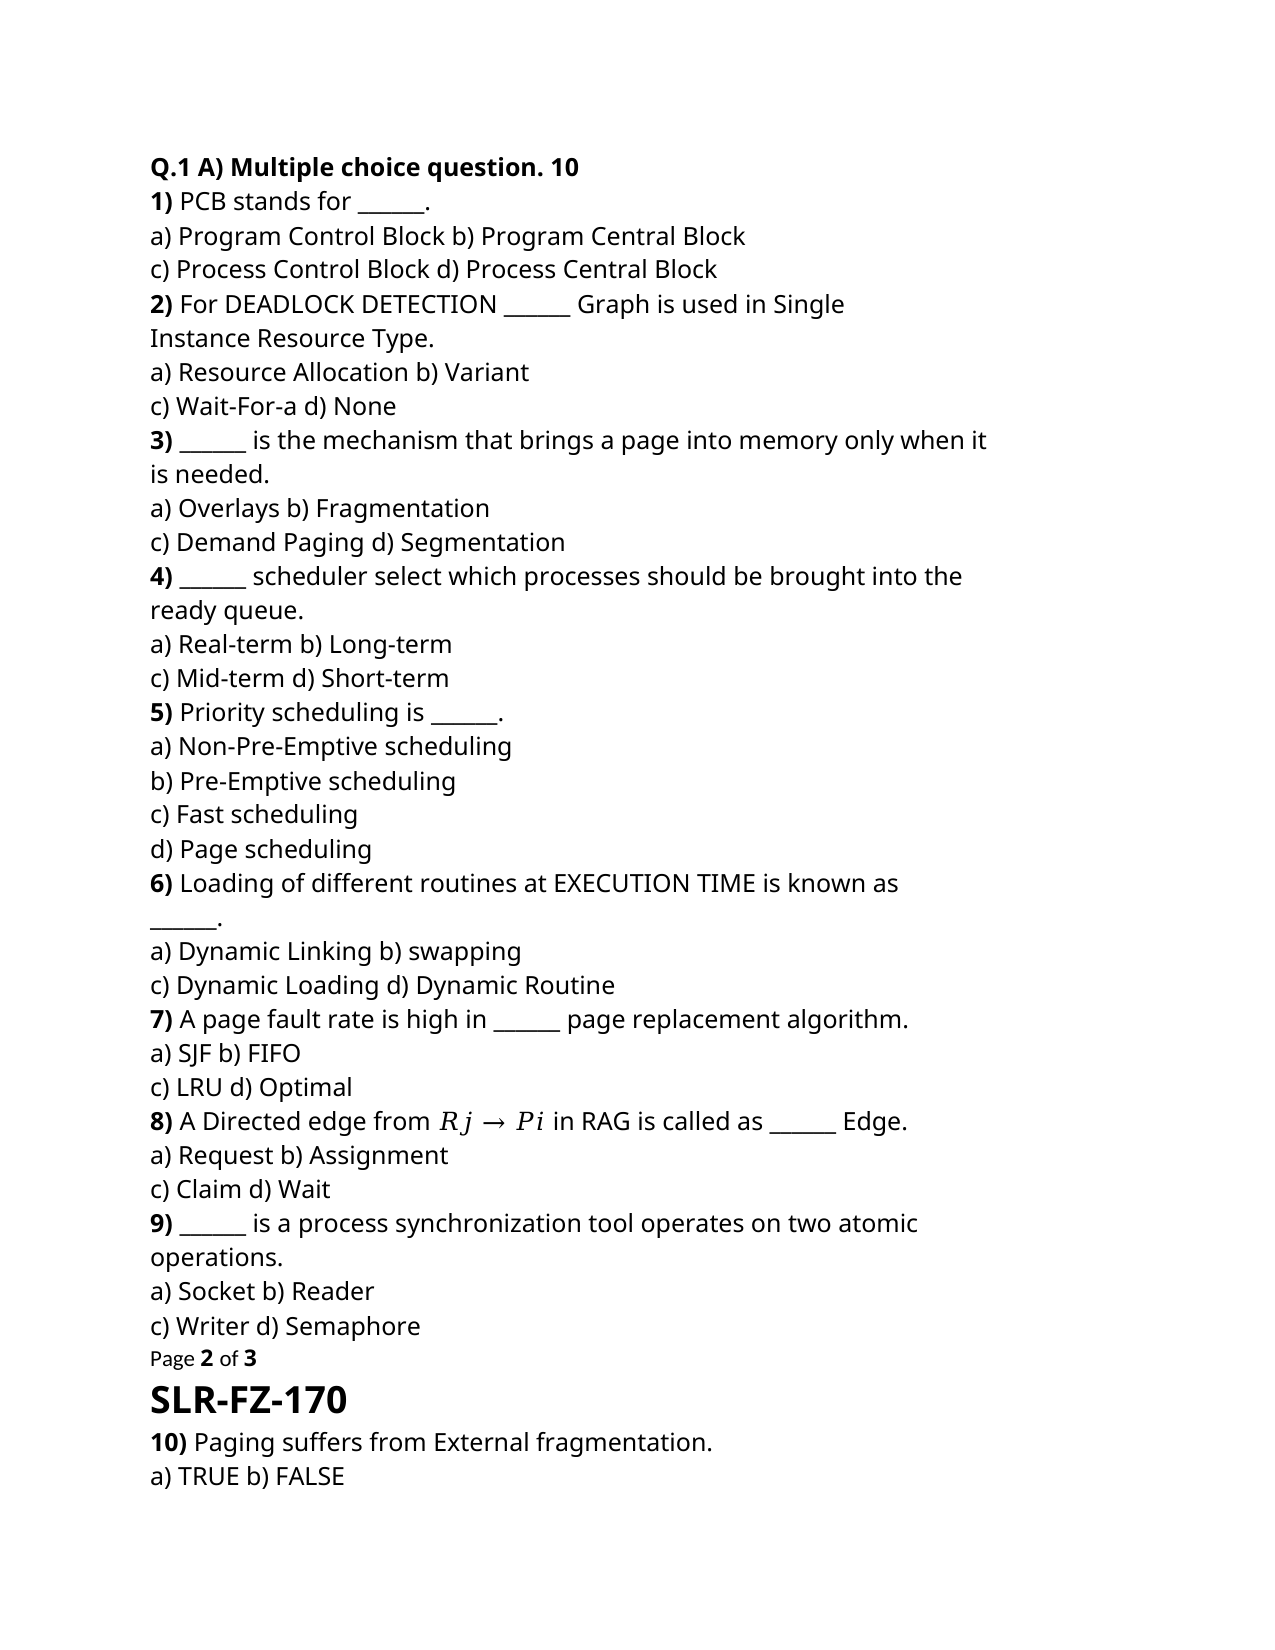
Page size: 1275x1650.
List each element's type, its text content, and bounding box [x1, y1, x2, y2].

text 7) A page fault rate is high in ______ page replacement algorithm. [150, 1002, 1125, 1036]
text operations. [150, 1240, 1125, 1274]
text 4) ______ scheduler select which processes should be brought into the [150, 559, 1125, 593]
text Q.1 A) Multiple choice question. 10 [150, 150, 1125, 184]
text ______. [150, 899, 1125, 933]
text a) Request b) Assignment [150, 1138, 1125, 1172]
text 3) ______ is the mechanism that brings a page into memory only when it [150, 422, 1125, 457]
text 8) A Directed edge from 𝑅𝑗 → 𝑃𝑖 in RAG is called as ______ Edge. [150, 1104, 1125, 1138]
text c) Mid-term d) Short-term [150, 661, 1125, 695]
text 9) ______ is a process synchronization tool operates on two atomic [150, 1206, 1125, 1240]
text c) Fast scheduling [150, 797, 1125, 831]
text a) Overlays b) Fragmentation [150, 491, 1125, 525]
text a) Real-term b) Long-term [150, 627, 1125, 661]
text a) Non-Pre-Emptive scheduling [150, 729, 1125, 763]
text 2) For DEADLOCK DETECTION ______ Graph is used in Single [150, 286, 1125, 320]
text a) SJF b) FIFO [150, 1036, 1125, 1070]
text Instance Resource Type. [150, 320, 1125, 354]
text 10) Paging suffers from External fragmentation. [150, 1424, 1125, 1458]
text a) Program Control Block b) Program Central Block [150, 218, 1125, 252]
text SLR-FZ-170 [150, 1373, 1125, 1424]
text c) Claim d) Wait [150, 1172, 1125, 1206]
text c) Writer d) Semaphore [150, 1308, 1125, 1342]
text d) Page scheduling [150, 831, 1125, 865]
text 6) Loading of different routines at EXECUTION TIME is known as [150, 865, 1125, 899]
text c) Demand Paging d) Segmentation [150, 525, 1125, 559]
text Page 2 of 3 [150, 1342, 1125, 1373]
text a) Resource Allocation b) Variant [150, 354, 1125, 388]
text 5) Priority scheduling is ______. [150, 695, 1125, 729]
text b) Pre-Emptive scheduling [150, 763, 1125, 797]
text c) Process Control Block d) Process Central Block [150, 252, 1125, 286]
text ready queue. [150, 593, 1125, 627]
text c) Dynamic Loading d) Dynamic Routine [150, 967, 1125, 1002]
text c) Wait-For-a d) None [150, 388, 1125, 422]
text a) Dynamic Linking b) swapping [150, 933, 1125, 967]
text 1) PCB stands for ______. [150, 184, 1125, 218]
text a) Socket b) Reader [150, 1274, 1125, 1308]
text c) LRU d) Optimal [150, 1070, 1125, 1104]
text a) TRUE b) FALSE [150, 1458, 1125, 1493]
text is needed. [150, 457, 1125, 491]
